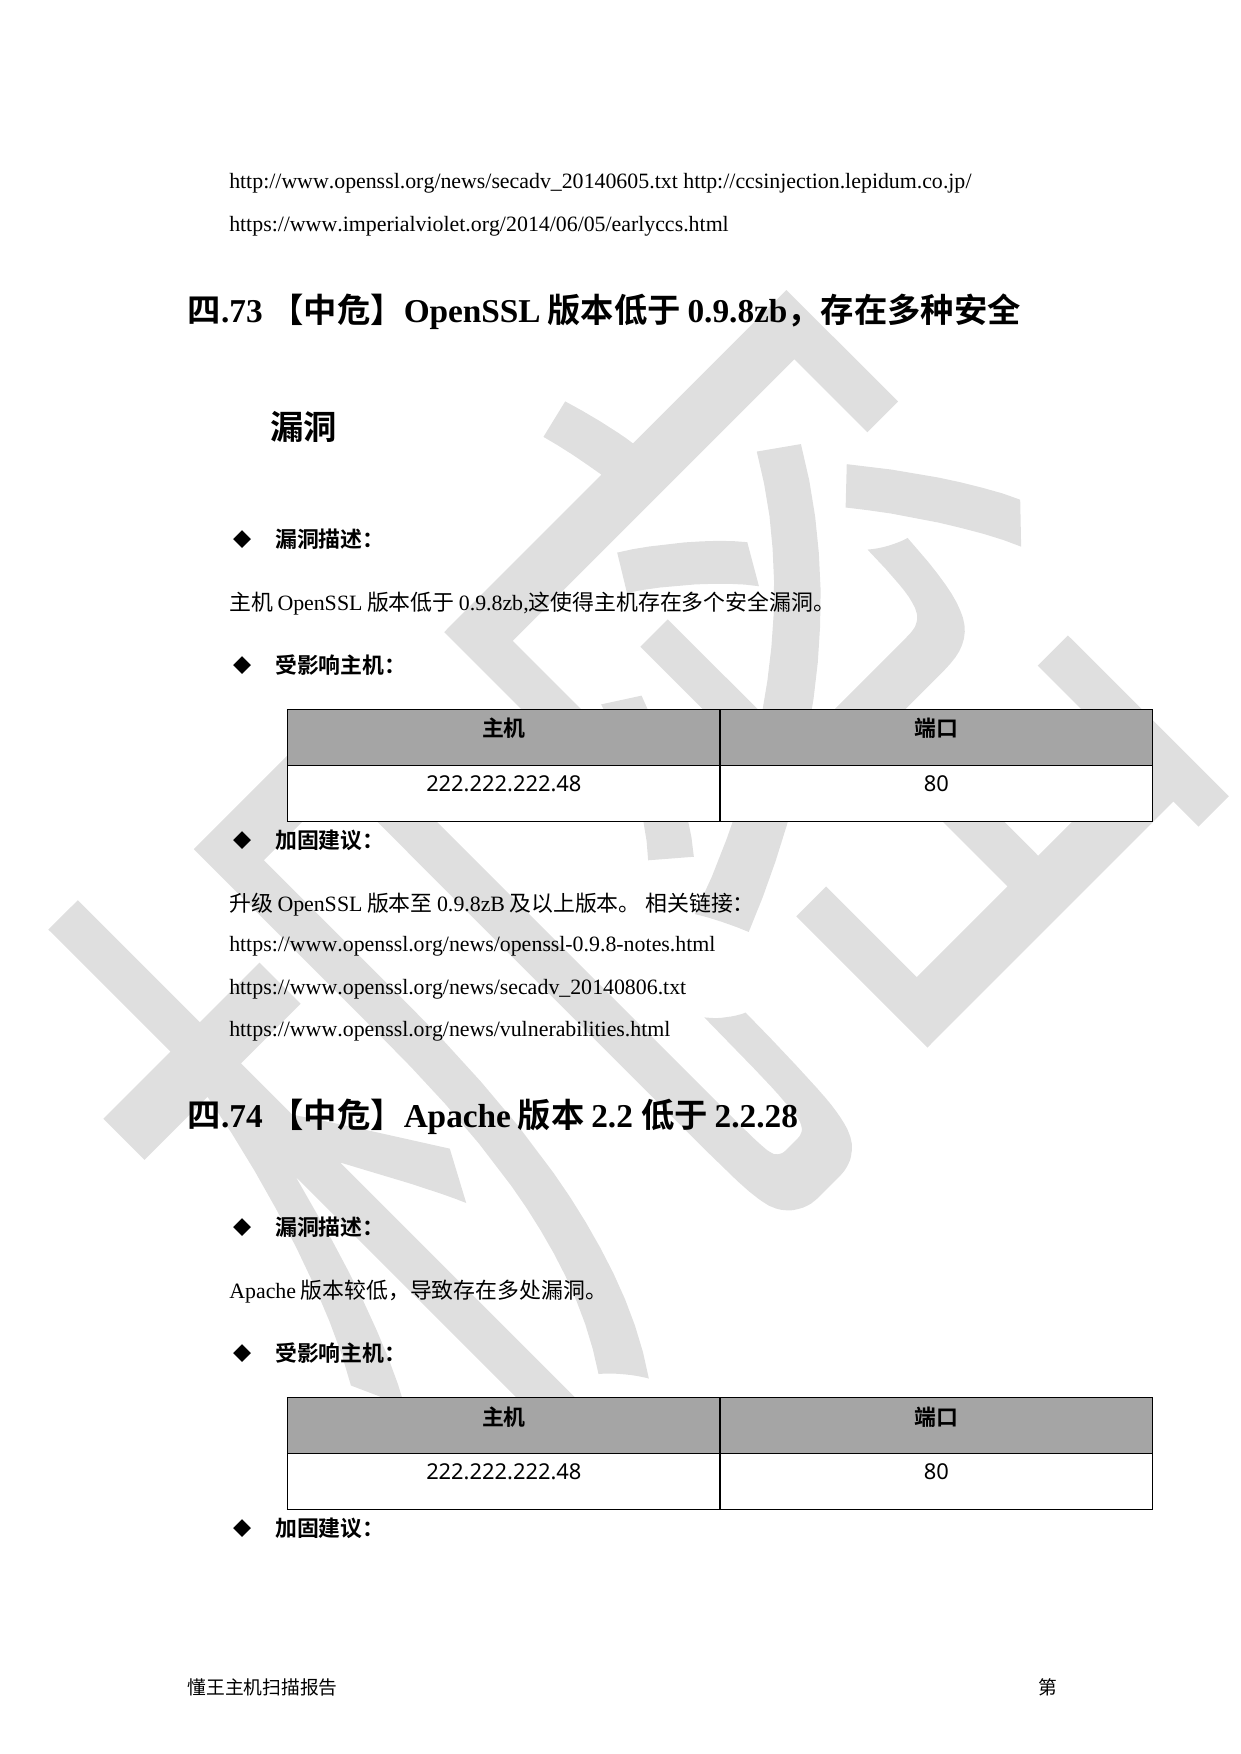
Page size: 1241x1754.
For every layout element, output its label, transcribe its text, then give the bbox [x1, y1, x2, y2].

text 加固建议： [231, 1510, 1053, 1544]
text 升级OpenSSL版本至0.9.8zB及以上版本。 相关链接： https://www.openssl.org/news/openssl-0.9.8-notes.html https://www.openssl.org/news/secadv_20140806.txt https://www.openssl.org/news/vulnerabilities.html [229, 884, 1053, 1046]
text 【中危】Apache版本2.2 低于2.2.28 [187, 1079, 1053, 1147]
text Apache版本较低，导致存在多处漏洞。 [229, 1272, 1053, 1306]
text 漏洞描述： [231, 1209, 1053, 1243]
text 受影响主机： [231, 1334, 1053, 1368]
table_header 端口 [721, 710, 1152, 765]
table_cell 222.222.222.48 [288, 1454, 719, 1509]
table_cell 80 [721, 766, 1152, 821]
table_header 主机 [288, 1398, 719, 1453]
table_cell 80 [721, 1454, 1152, 1509]
text 主机OpenSSL版本低于0.9.8zb,这使得主机存在多个安全漏洞。 [229, 584, 1053, 618]
table_cell 222.222.222.48 [288, 766, 719, 821]
text 漏洞描述： [231, 521, 1053, 555]
table_header 端口 [721, 1398, 1152, 1453]
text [229, 164, 1053, 240]
text 【中危】OpenSSL版本低于0.9.8zb，存在多种安全漏洞 [187, 273, 1053, 459]
table_header 主机 [288, 710, 719, 765]
text 加固建议： [231, 822, 1053, 856]
text 受影响主机： [231, 646, 1053, 680]
